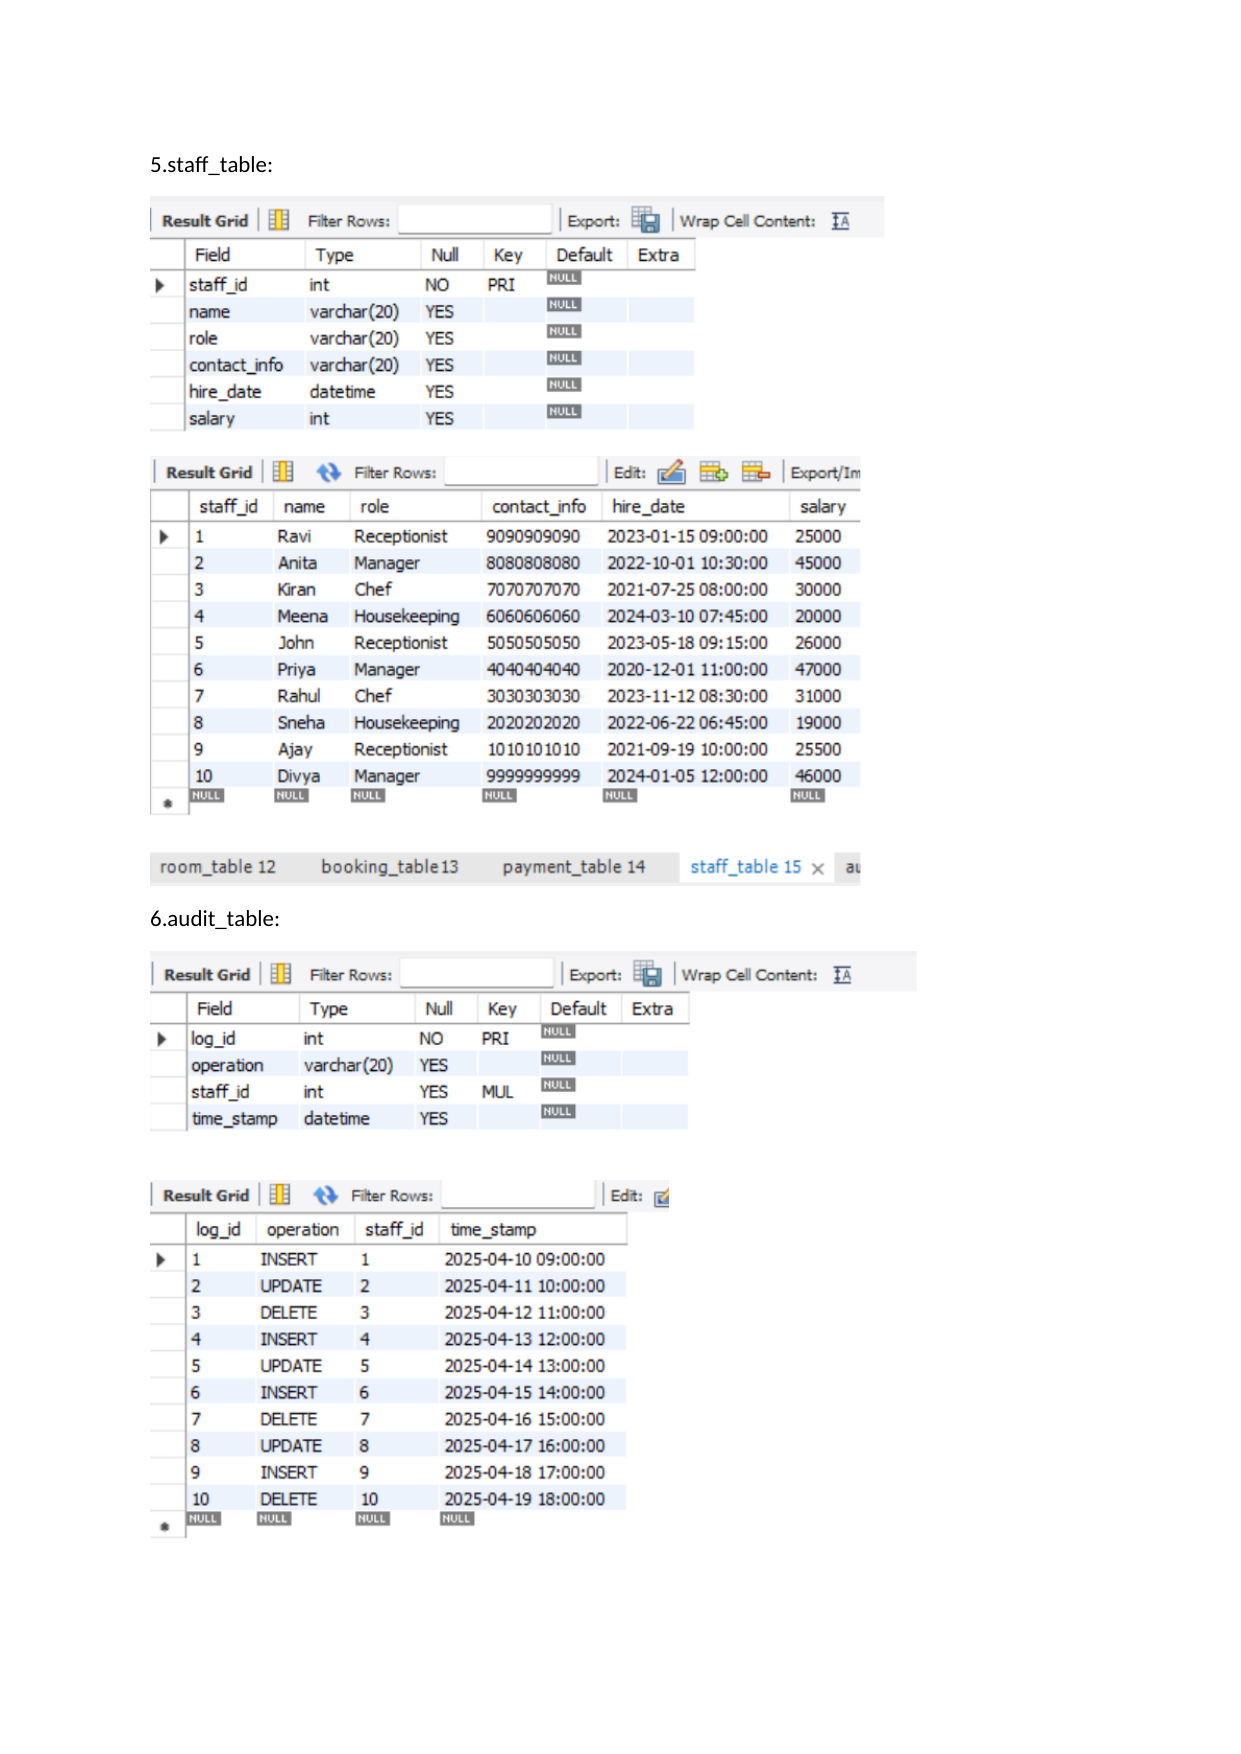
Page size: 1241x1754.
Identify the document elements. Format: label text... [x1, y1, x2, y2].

text 5.staff_table: [150, 150, 1090, 178]
text 6.audit_table: [150, 904, 1090, 932]
picture [150, 1180, 669, 1557]
picture [150, 951, 917, 1162]
picture [150, 456, 861, 886]
picture [150, 196, 885, 438]
